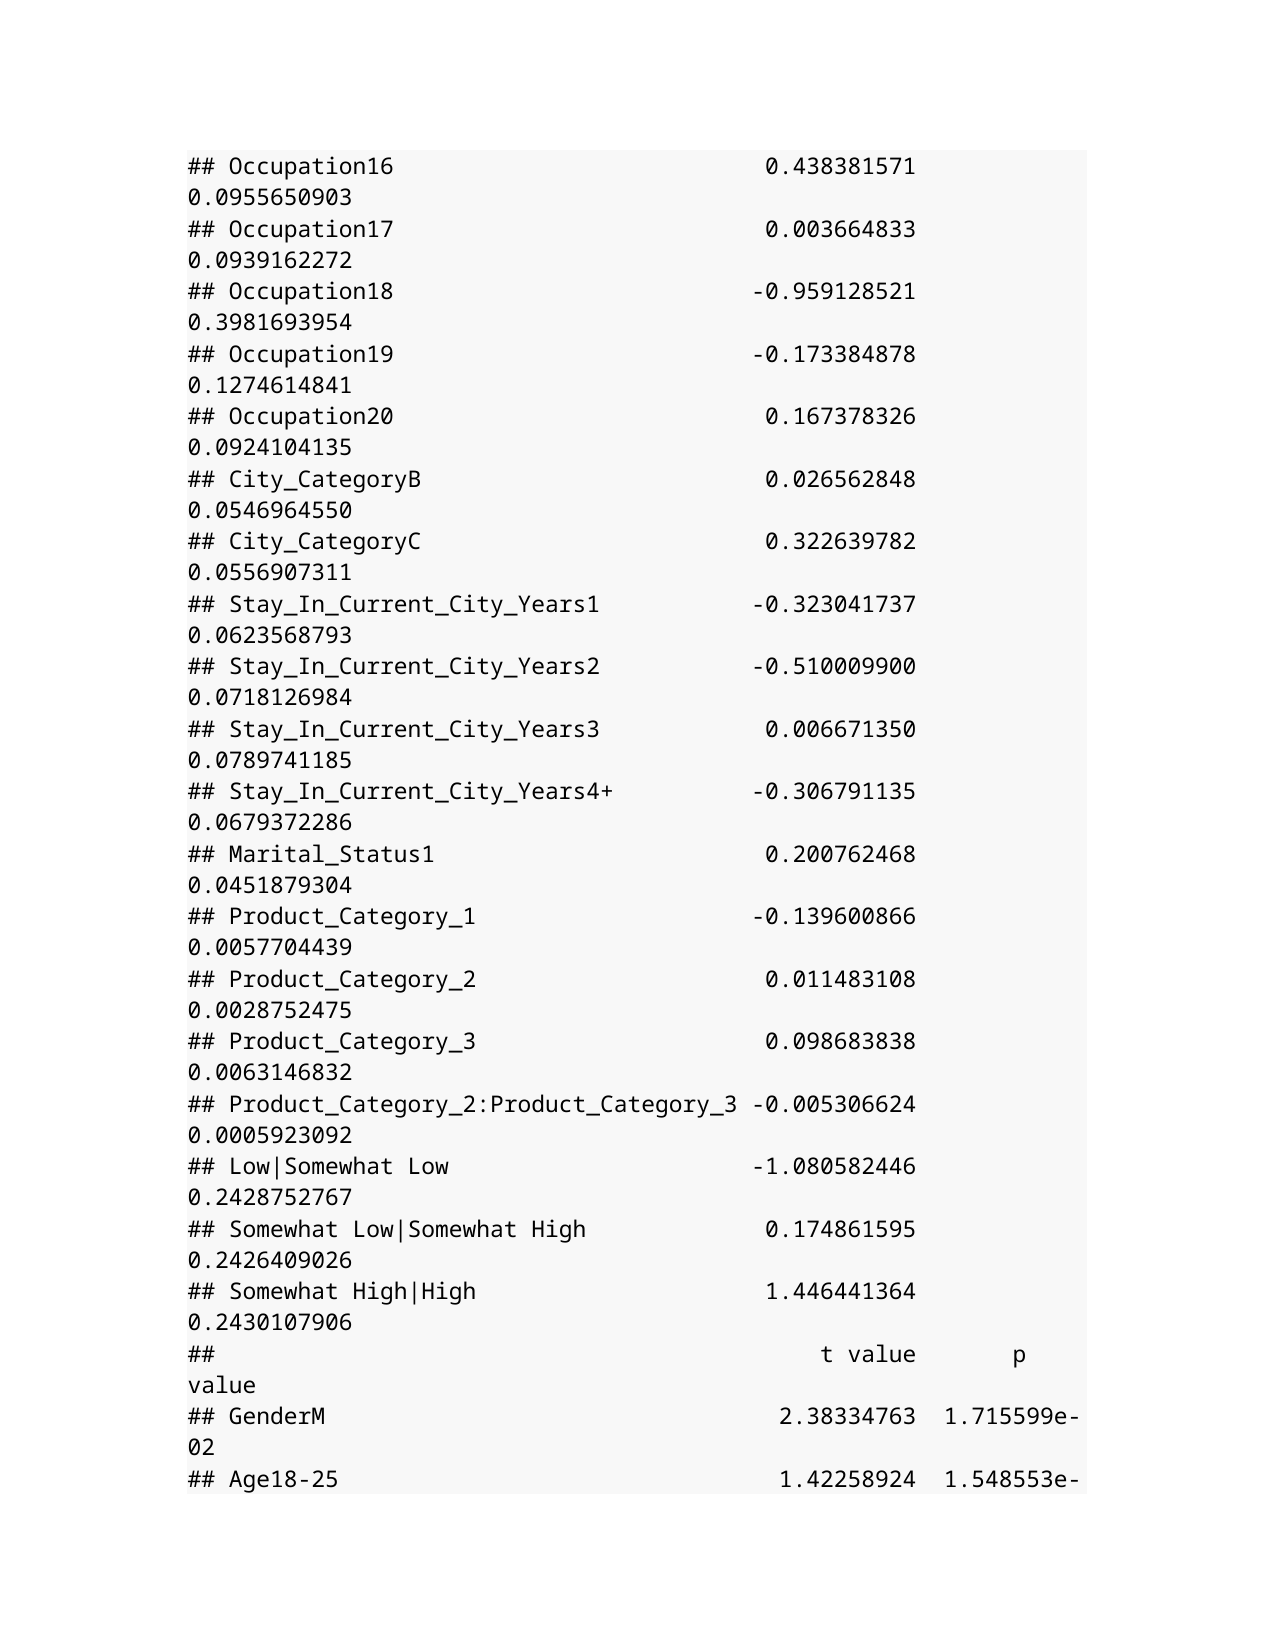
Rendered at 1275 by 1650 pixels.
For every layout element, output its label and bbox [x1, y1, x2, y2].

text [187, 150, 1087, 1494]
